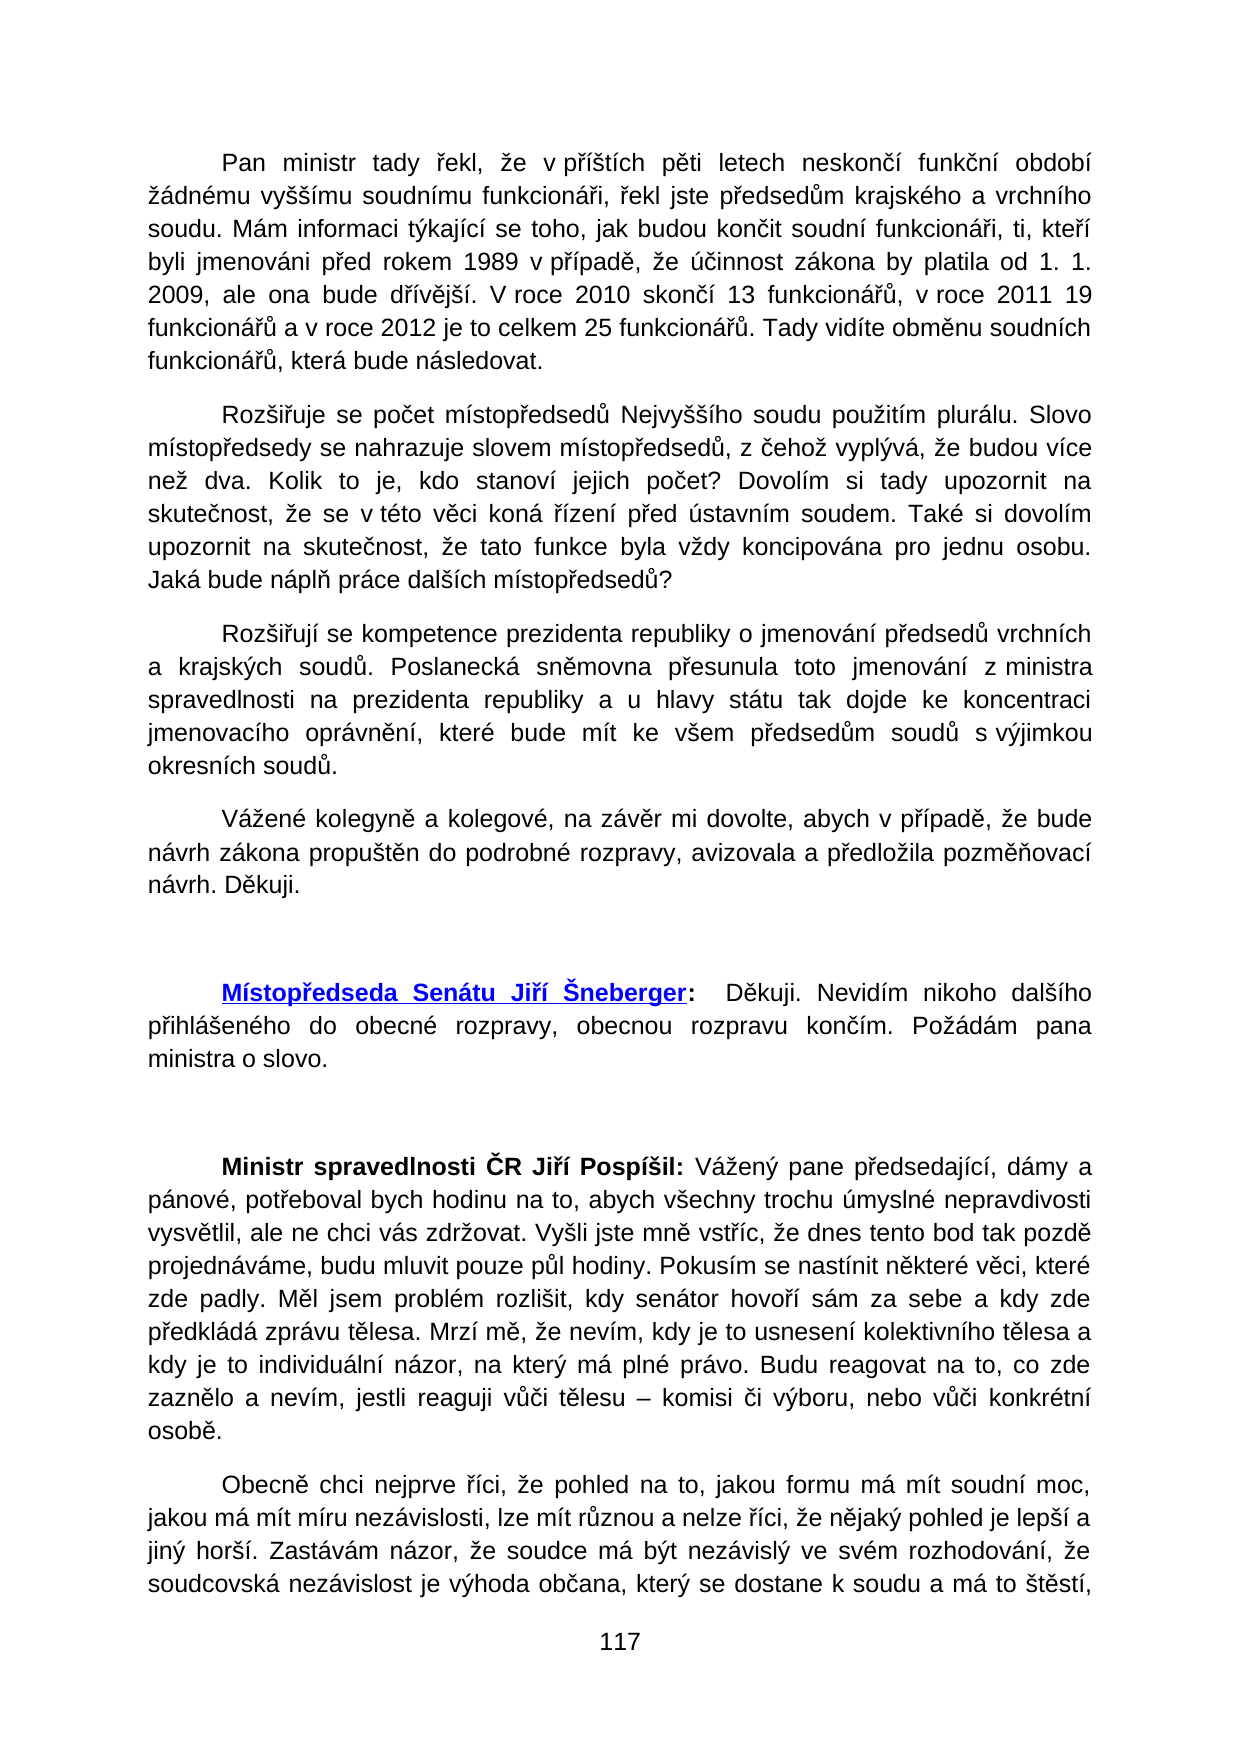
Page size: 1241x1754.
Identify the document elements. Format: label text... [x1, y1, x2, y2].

text Ministr spravedlnosti ČR Jiří Pospíšil: Vážený pane předsedající, dámy a pánové, potřeboval bych hodinu na to, abych všechny trochu úmyslné nepravdivosti vysvětlil, ale ne chci vás zdržovat. Vyšli jste mně vstříc, že dnes tento bod tak pozdě projednáváme, budu mluvit pouze půl hodiny. Pokusím se nastínit některé věci, které zde padly. Měl jsem problém rozlišit, kdy senátor hovoří sám za sebe a kdy zde předkládá zprávu tělesa. Mrzí mě, že nevím, kdy je to usnesení kolektivního tělesa a kdy je to individuální názor, na který má plné právo. Budu reagovat na to, co zde zaznělo a nevím, jestli reaguji vůči tělesu – komisi či výboru, nebo vůči konkrétní osobě. [148, 1152, 1093, 1445]
text Vážené kolegyně a kolegové, na závěr mi dovolte, abych v případě, že bude návrh zákona propuštěn do podrobné rozpravy, avizovala a předložila pozměňovací návrh. Děkuji. [148, 804, 1093, 899]
text Rozšiřují se kompetence prezidenta republiky o jmenování předsedů vrchních a krajských soudů. Poslanecká sněmovna přesunula toto jmenování z ministra spravedlnosti na prezidenta republiky a u hlavy státu tak dojde ke koncentraci jmenovacího oprávnění, které bude mít ke všem předsedům soudů s výjimkou okresních soudů. [148, 618, 1093, 779]
text Místopředseda Senátu Jiří Šneberger: Děkuji. Nevidím nikoho dalšího přihlášeného do obecné rozpravy, obecnou rozpravu končím. Požádám pana ministra o slovo. [148, 978, 1093, 1073]
text Pan ministr tady řekl, že v příštích pěti letech neskončí funkční období žádnému vyššímu soudnímu funkcionáři, řekl jste předsedům krajského a vrchního soudu. Mám informaci týkající se toho, jak budou končit soudní funkcionáři, ti, kteří byli jmenováni před rokem 1989 v případě, že účinnost zákona by platila od 1. 1. 2009, ale ona bude dřívější. V roce 2010 skončí 13 funkcionářů, v roce 2011 19 funkcionářů a v roce 2012 je to celkem 25 funkcionářů. Tady vidíte obměnu soudních funkcionářů, která bude následovat. [148, 148, 1093, 374]
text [148, 1470, 1093, 1598]
text Rozšiřuje se počet místopředsedů Nejvyššího soudu použitím plurálu. Slovo místopředsedy se nahrazuje slovem místopředsedů, z čehož vyplývá, že budou více než dva. Kolik to je, kdo stanoví jejich počet? Dovolím si tady upozornit na skutečnost, že se v této věci koná řízení před ústavním soudem. Také si dovolím upozornit na skutečnost, že tato funkce byla vždy koncipována pro jednu osobu. Jaká bude náplň práce dalších místopředsedů? [148, 399, 1093, 593]
